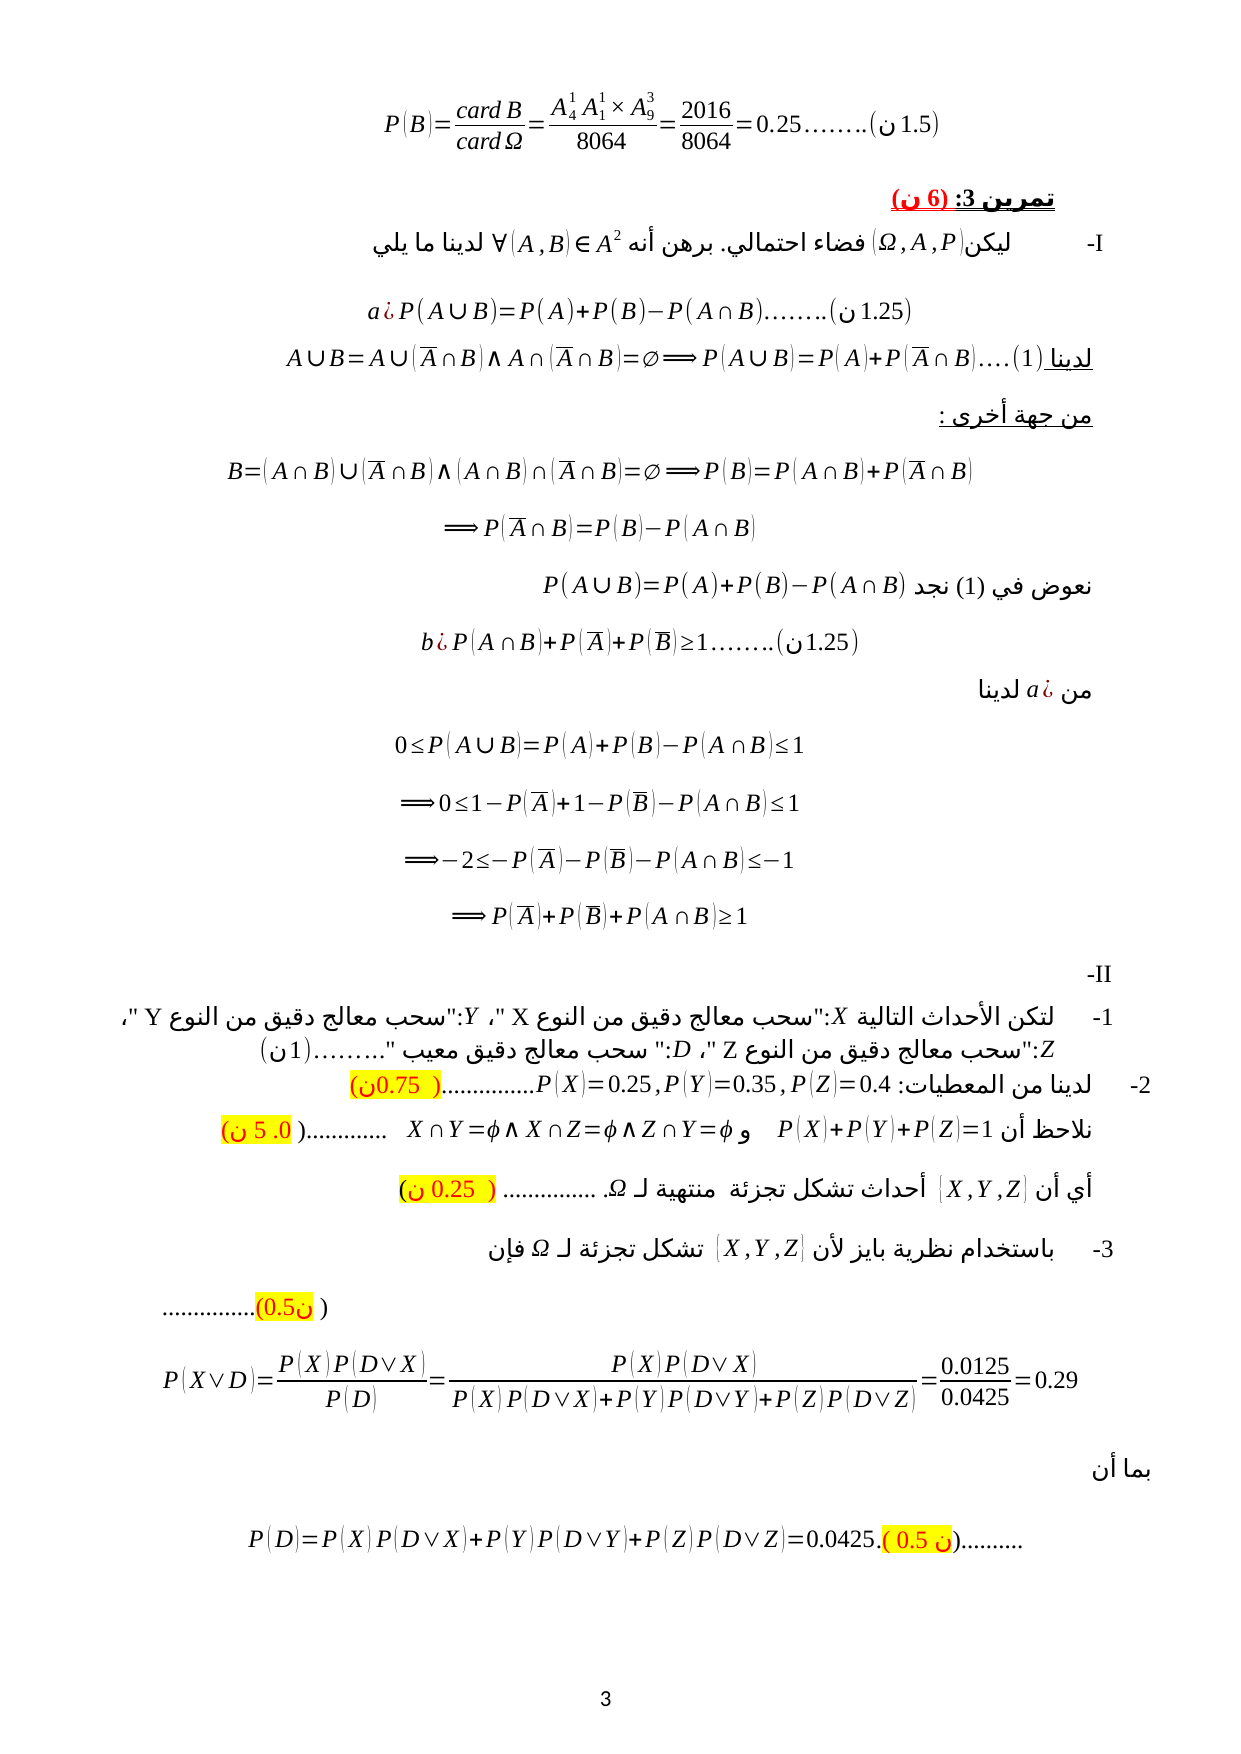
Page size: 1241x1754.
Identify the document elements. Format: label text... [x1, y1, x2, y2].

text من جهة أخرى : [130, 401, 1093, 429]
list تمرين 3: (6 ن) [130, 183, 1055, 212]
list أي أن أحداث تشكل تجزئة منتهية لـ . ............... ( 0.25 ن) [130, 1173, 1093, 1204]
text بما أن [59, 1454, 1152, 1483]
list لدينا من المعطيات: ...............( 0.75ن) [130, 1069, 1130, 1100]
list باستخدام نظرية بايز لأن تشكل تجزئة لـ فإن [130, 1233, 1093, 1263]
list نلاحظ أن و .............( 0. 5 ن) [103, 1114, 1093, 1145]
text من لدينا [130, 675, 1093, 703]
list ليكن فضاء احتمالي. برهن أنه لدينا ما يلي [130, 226, 1087, 259]
text نعوض في (1) نجد [130, 570, 1093, 600]
list لتكن الأحداث التالية :"سحب معالج دقيق من النوع X "، :"سحب معالج دقيق من النوع Y "، :"سحب معالج دقيق من النوع Z "، :" سحب معالج دقيق معيب ". [118, 1002, 1093, 1065]
list ...............(0.5ن ) [162, 1292, 1081, 1414]
text لدينا [88, 343, 1093, 374]
text .( ن 0.5).......... [118, 1524, 1152, 1555]
